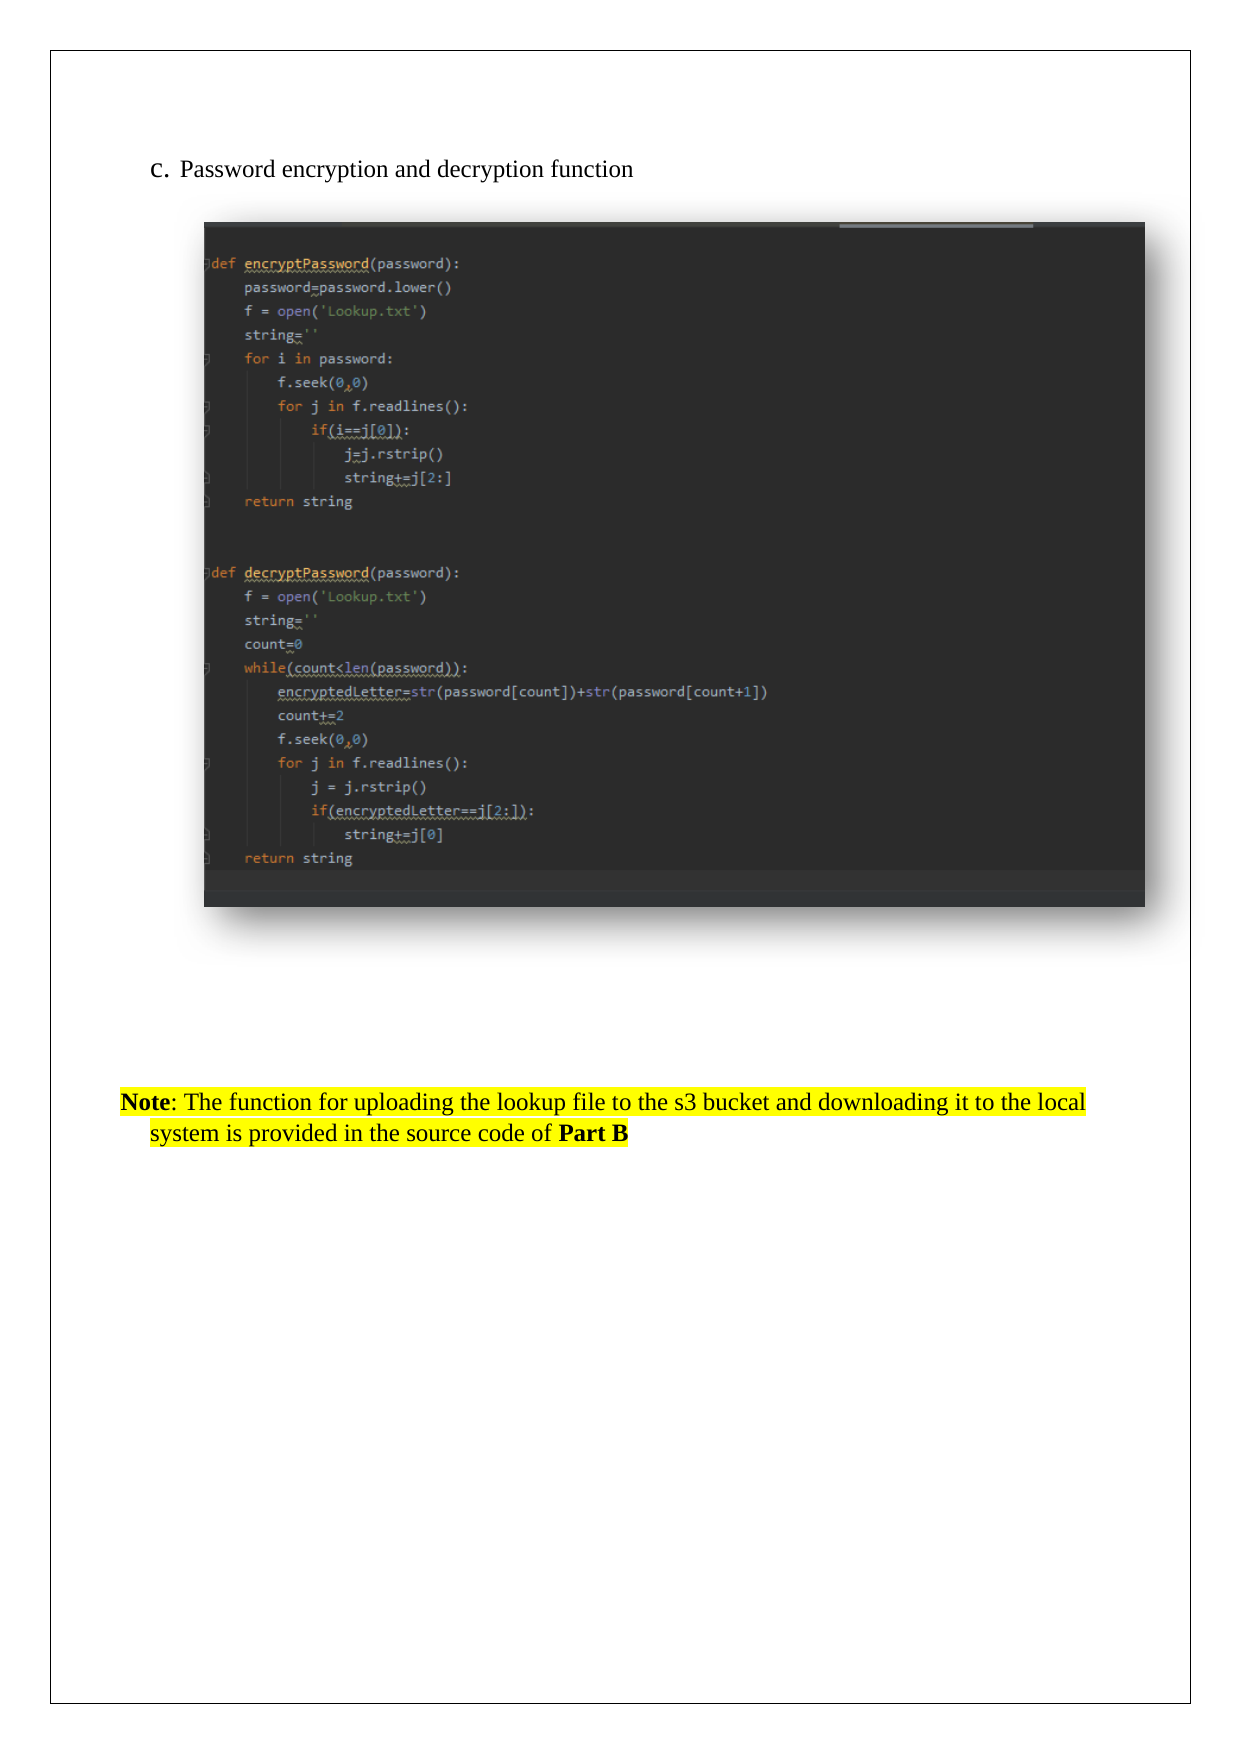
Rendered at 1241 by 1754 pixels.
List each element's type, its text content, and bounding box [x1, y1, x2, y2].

picture [204, 222, 1145, 907]
text Note: The function for uploading the lookup file to the s3 bucket and downloading it to the local system is provided in the source code of Part B [120, 1087, 1090, 1147]
